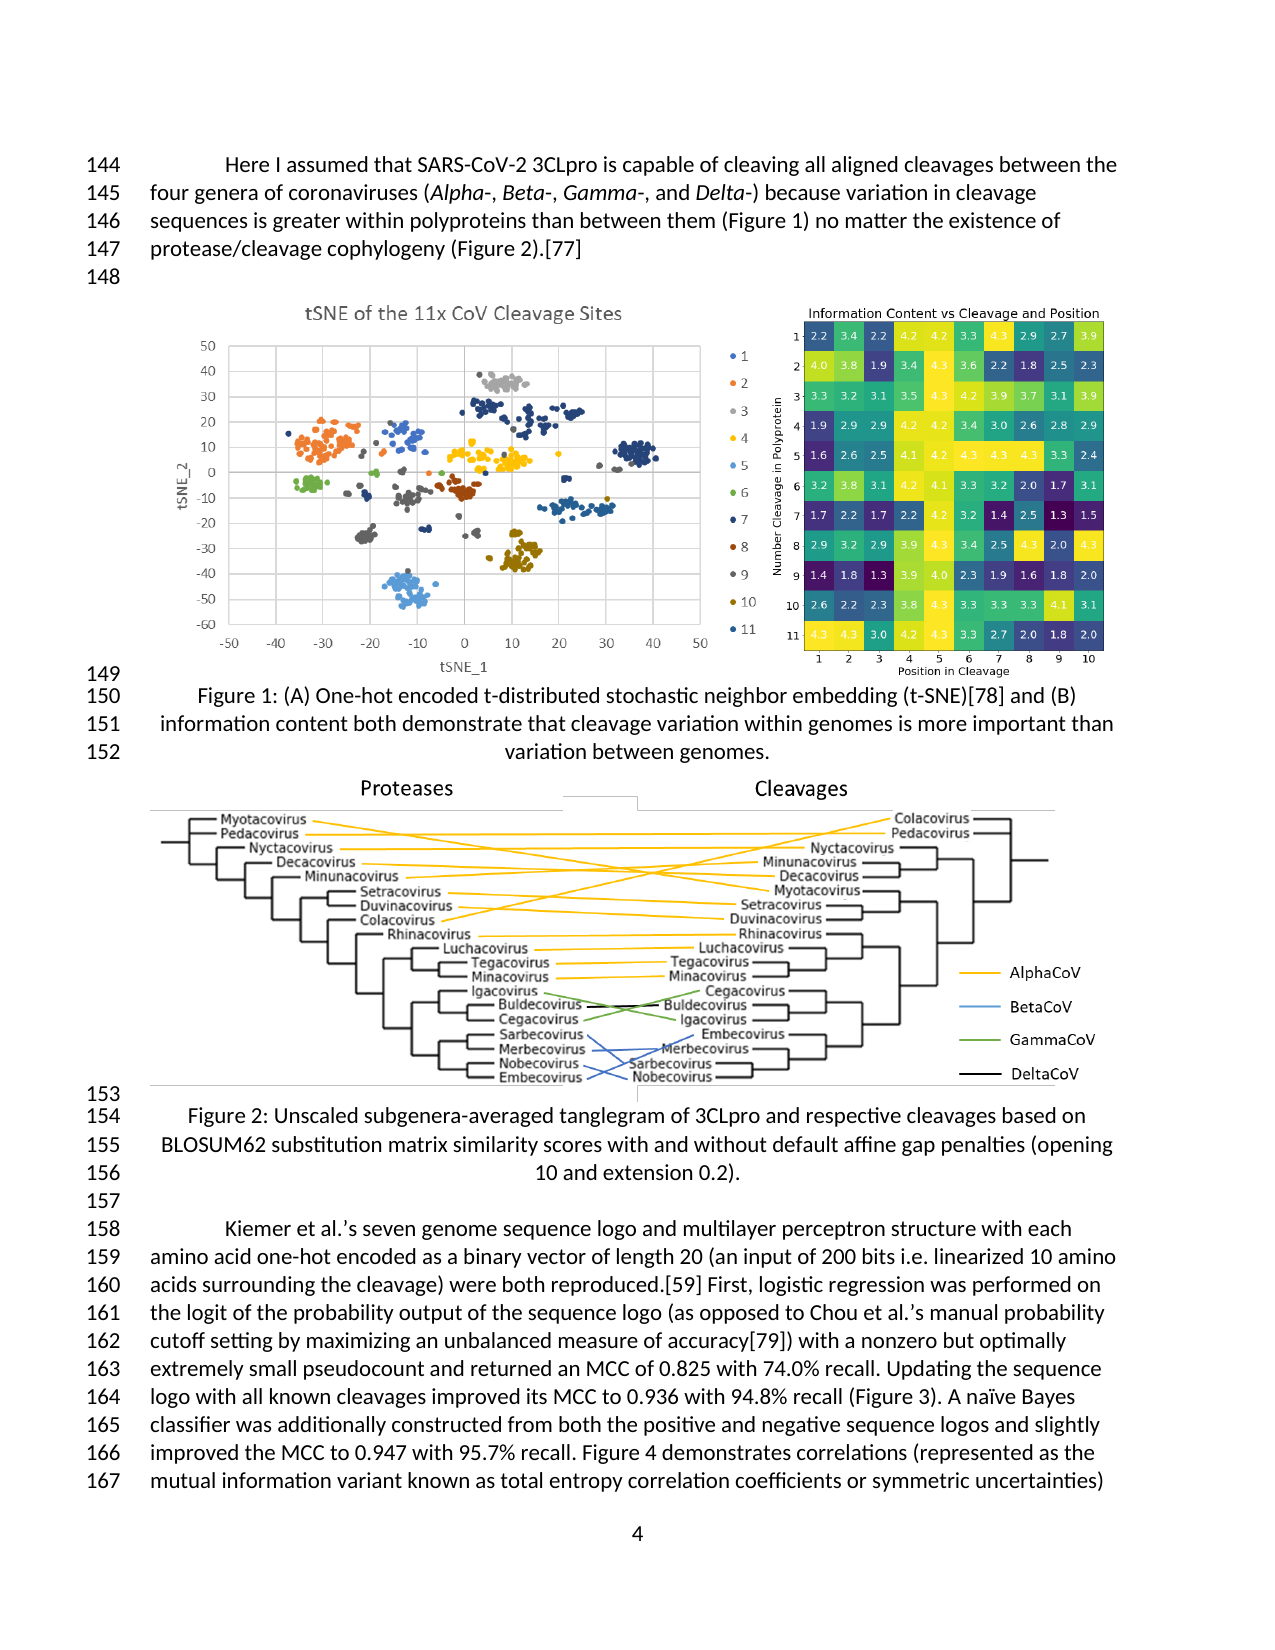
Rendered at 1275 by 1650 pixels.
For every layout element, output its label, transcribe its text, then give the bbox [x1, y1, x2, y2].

picture [168, 290, 765, 682]
text Figure 2: Unscaled subgenera-averaged tanglegram of 3CLpro and respective cleavages based on BLOSUM62 substitution matrix similarity scores with and without default affine gap penalties (opening 10 and extension 0.2). [150, 1102, 1125, 1186]
text Figure 1: (A) One-hot encoded t-distributed stochastic neighbor embedding (t-SNE)[78] and (B) information content both demonstrate that cleavage variation within genomes is more important than variation between genomes. [150, 681, 1125, 765]
picture [150, 765, 1125, 1102]
picture [769, 304, 1107, 681]
text Here I assumed that SARS-CoV-2 3CLpro is capable of cleaving all aligned cleavages between the four genera of coronaviruses (Alpha-, Beta-, Gamma-, and Delta-) because variation in cleavage sequences is greater within polyproteins than between them (Figure 1) no matter the existence of protease/cleavage cophylogeny (Figure 2).[77] [150, 150, 1125, 262]
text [150, 1214, 1125, 1494]
